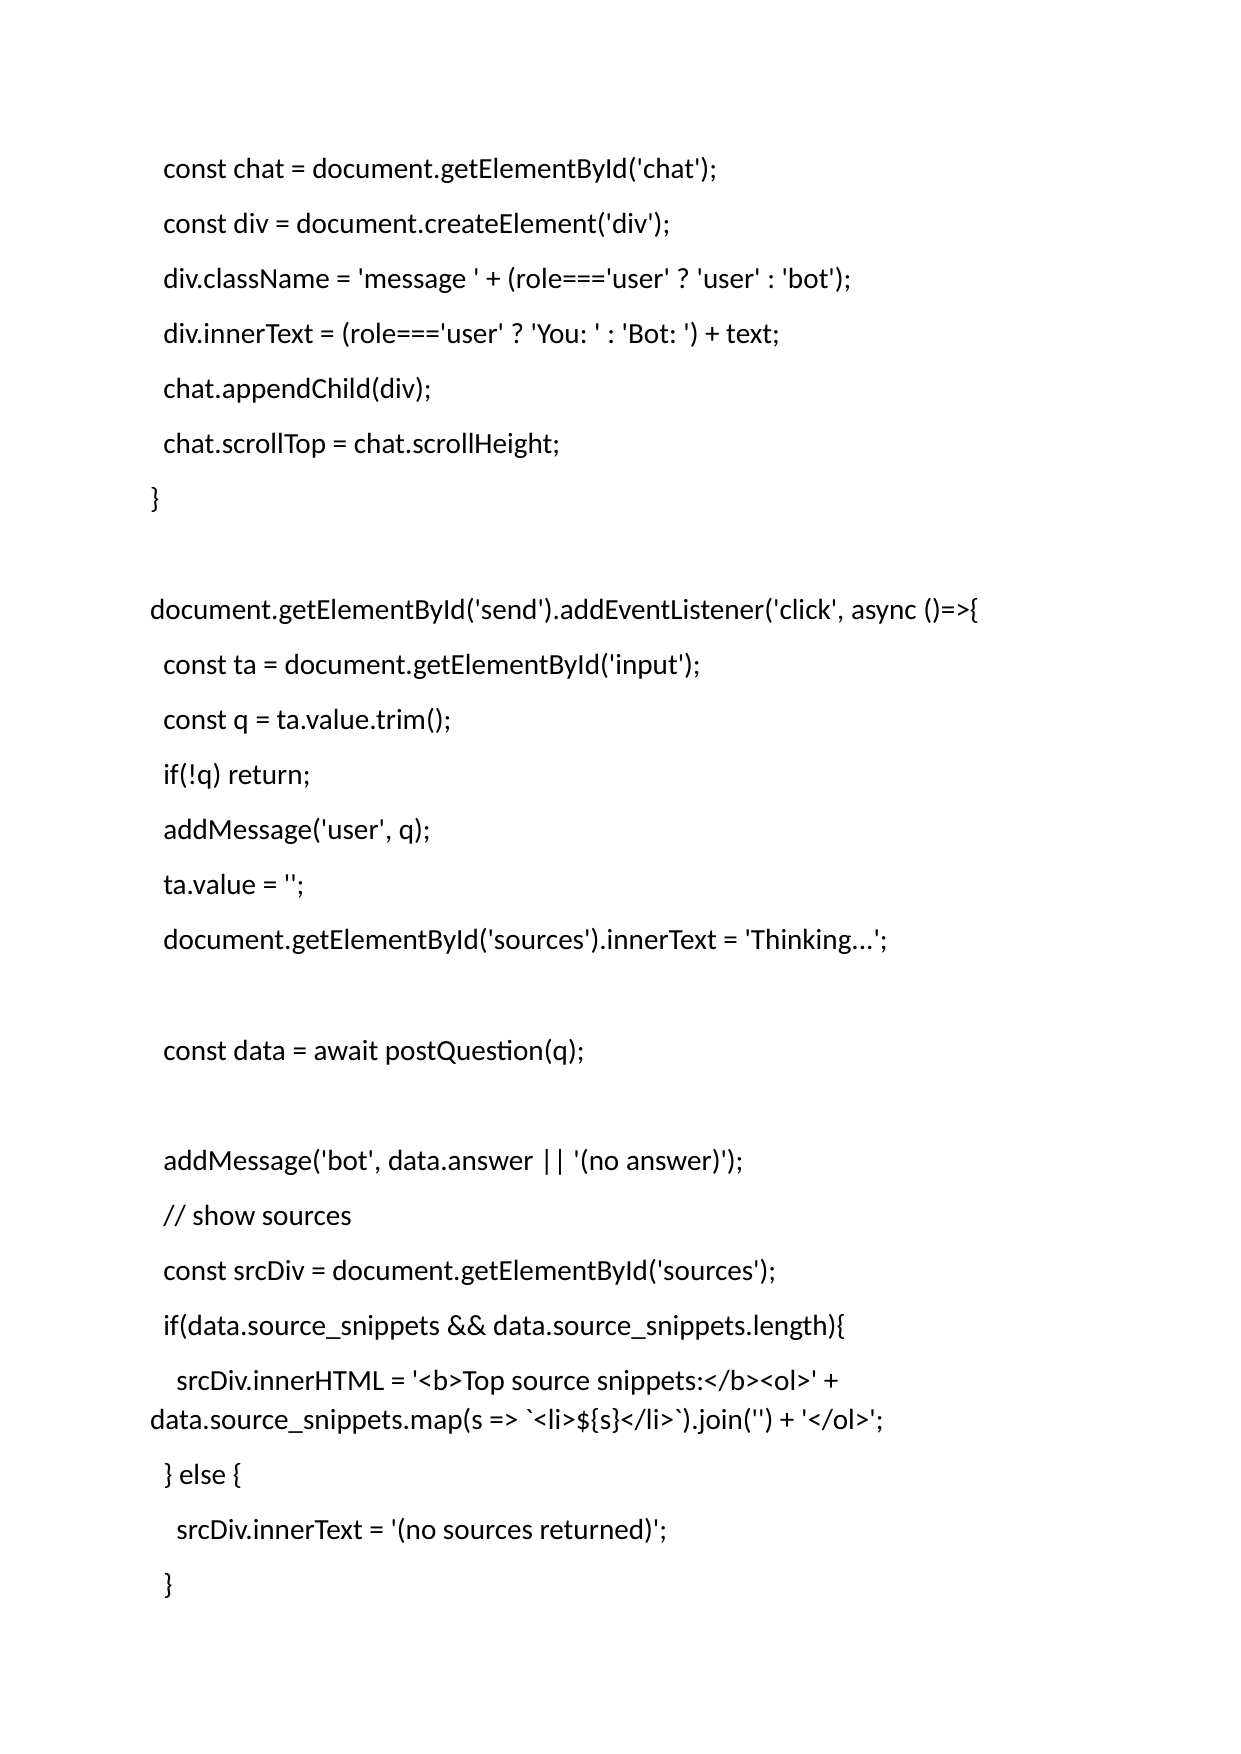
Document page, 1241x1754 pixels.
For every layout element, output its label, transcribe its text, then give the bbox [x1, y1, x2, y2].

text if(!q) return; [150, 756, 1090, 792]
text srcDiv.innerText = '(no sources returned)'; [150, 1511, 1090, 1547]
text const ta = document.getElementById('input'); [150, 646, 1090, 682]
text chat.scrollTop = chat.scrollHeight; [150, 426, 1090, 461]
text const chat = document.getElementById('chat'); [150, 150, 1090, 186]
text } else { [150, 1456, 1090, 1491]
text // show sources [150, 1197, 1090, 1233]
text const data = await postQuestion(q); [150, 1032, 1090, 1067]
text addMessage('user', q); [150, 811, 1090, 847]
text srcDiv.innerHTML = '<b>Top source snippets:</b><ol>' + data.source_snippets.map(s => `<li>${s}</li>`).join('') + '</ol>'; [150, 1362, 1090, 1436]
text const srcDiv = document.getElementById('sources'); [150, 1252, 1090, 1288]
text chat.appendChild(div); [150, 370, 1090, 406]
text const div = document.createElement('div'); [150, 205, 1090, 241]
text ta.value = ''; [150, 866, 1090, 902]
text div.innerText = (role==='user' ? 'You: ' : 'Bot: ') + text; [150, 315, 1090, 351]
text document.getElementById('send').addEventListener('click', async ()=>{ [150, 591, 1090, 626]
text } [150, 481, 1090, 516]
text addMessage('bot', data.answer || '(no answer)'); [150, 1142, 1090, 1177]
text } [150, 1566, 1090, 1602]
text if(data.source_snippets && data.source_snippets.length){ [150, 1307, 1090, 1343]
text document.getElementById('sources').innerText = 'Thinking...'; [150, 921, 1090, 957]
text const q = ta.value.trim(); [150, 701, 1090, 737]
text div.className = 'message ' + (role==='user' ? 'user' : 'bot'); [150, 260, 1090, 296]
